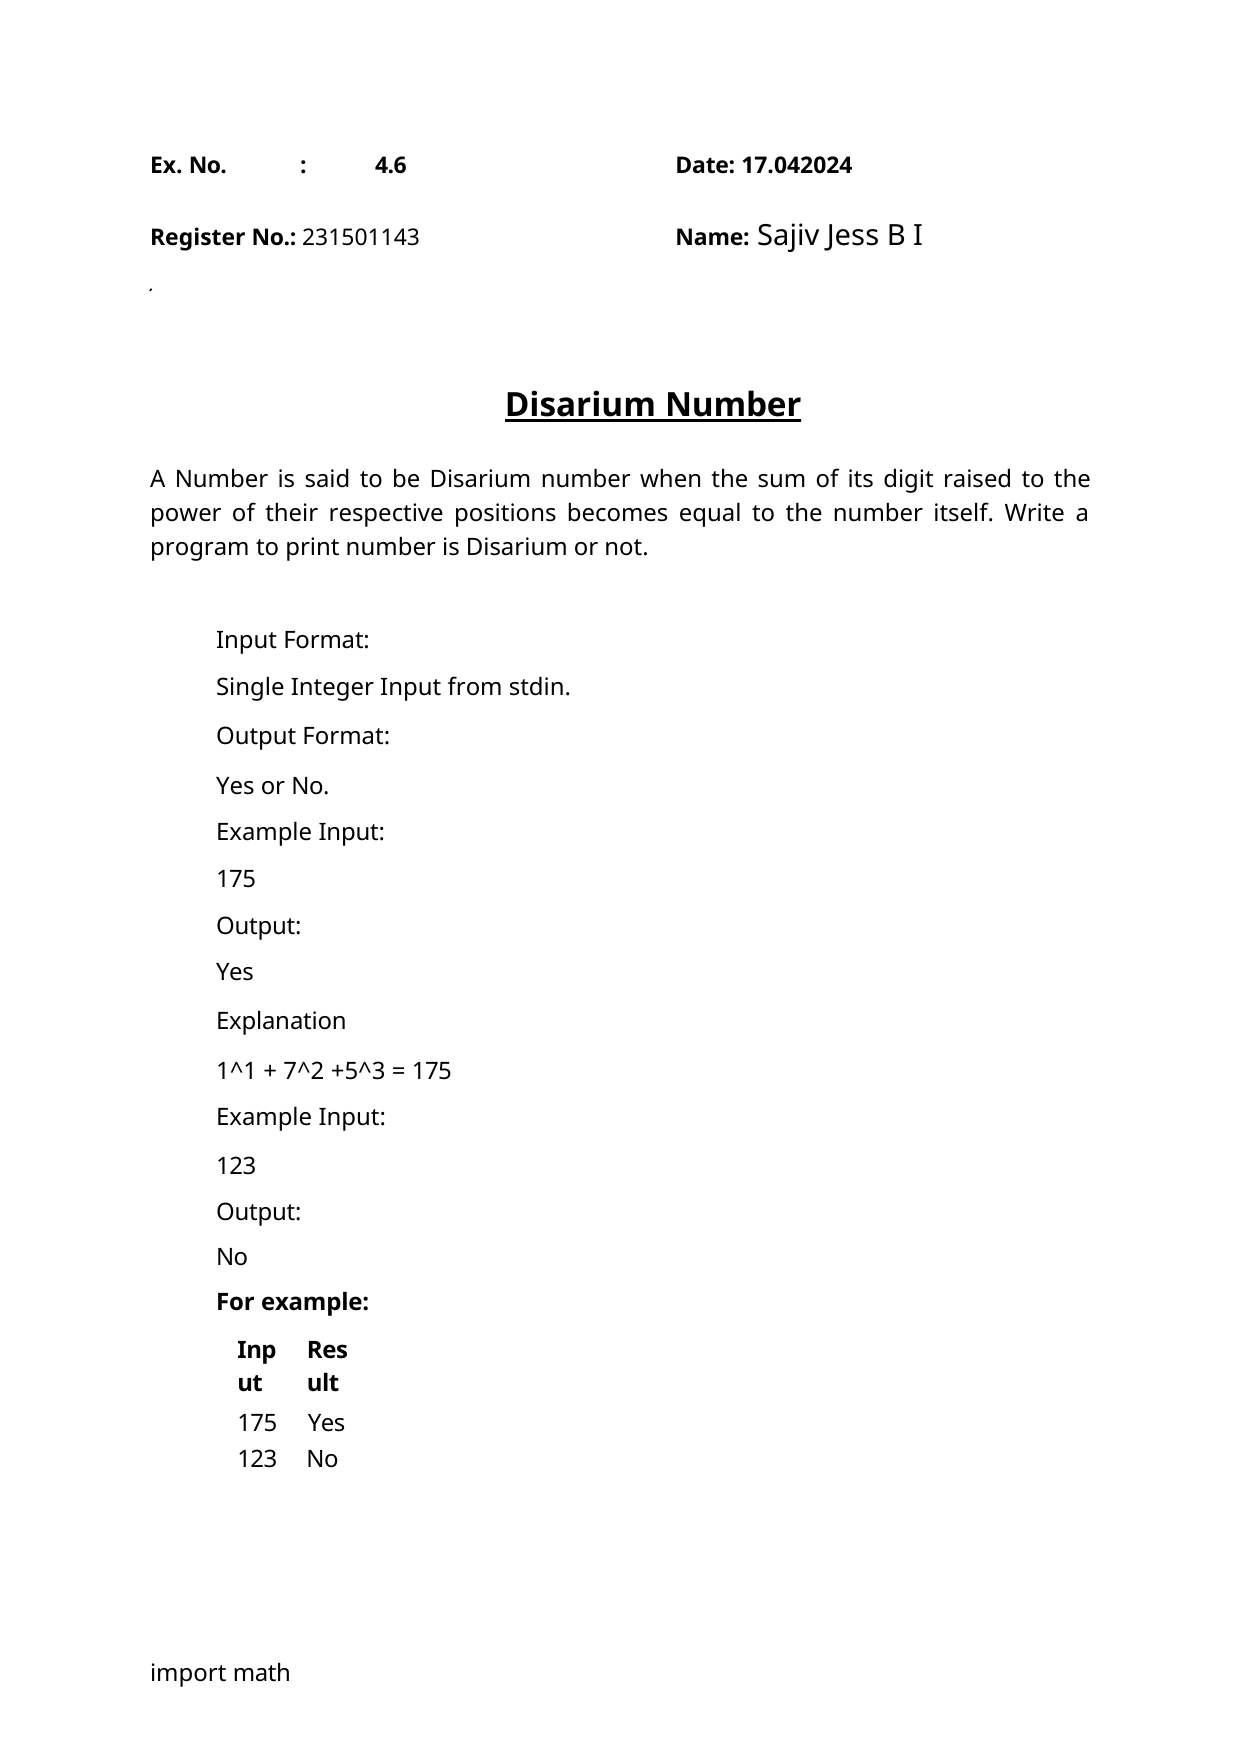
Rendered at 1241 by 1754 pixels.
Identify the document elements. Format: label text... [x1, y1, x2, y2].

text Yes Explanation [216, 955, 381, 1037]
text Example Input: 123 [216, 1100, 389, 1182]
text 1^1 + 7^2 +5^3 = 175 [216, 1053, 1203, 1086]
text Ex. No. : 4.6 Date: 17.042024 [150, 148, 1203, 180]
table_header Inp ut [232, 1332, 293, 1398]
text For example: [216, 1285, 1203, 1318]
text Input Format: [216, 623, 1203, 656]
text A Number is said to be Disarium number when the sum of its digit raised to the power of their respective positions becomes equal to the number itself. Write a program to print number is Disarium or not. [150, 461, 1091, 562]
text Example Input: [216, 815, 389, 848]
text No [216, 1239, 1203, 1272]
text Register No.: 231501143 Name: Sajiv Jess B I [150, 214, 1203, 253]
table_cell No [294, 1440, 357, 1474]
table_header Res ult [294, 1332, 357, 1398]
table_cell Yes [294, 1398, 357, 1439]
table_cell 175 [232, 1398, 293, 1439]
text Yes or No. [216, 768, 389, 801]
subtitle Disarium Number [129, 381, 1177, 426]
text Output: [216, 1198, 1203, 1225]
text import math [150, 1655, 1203, 1688]
text Single Integer Input from stdin. Output Format: [216, 670, 577, 752]
text Output: [216, 908, 1203, 941]
text 175 [216, 862, 389, 894]
table_cell 123 [232, 1440, 293, 1474]
